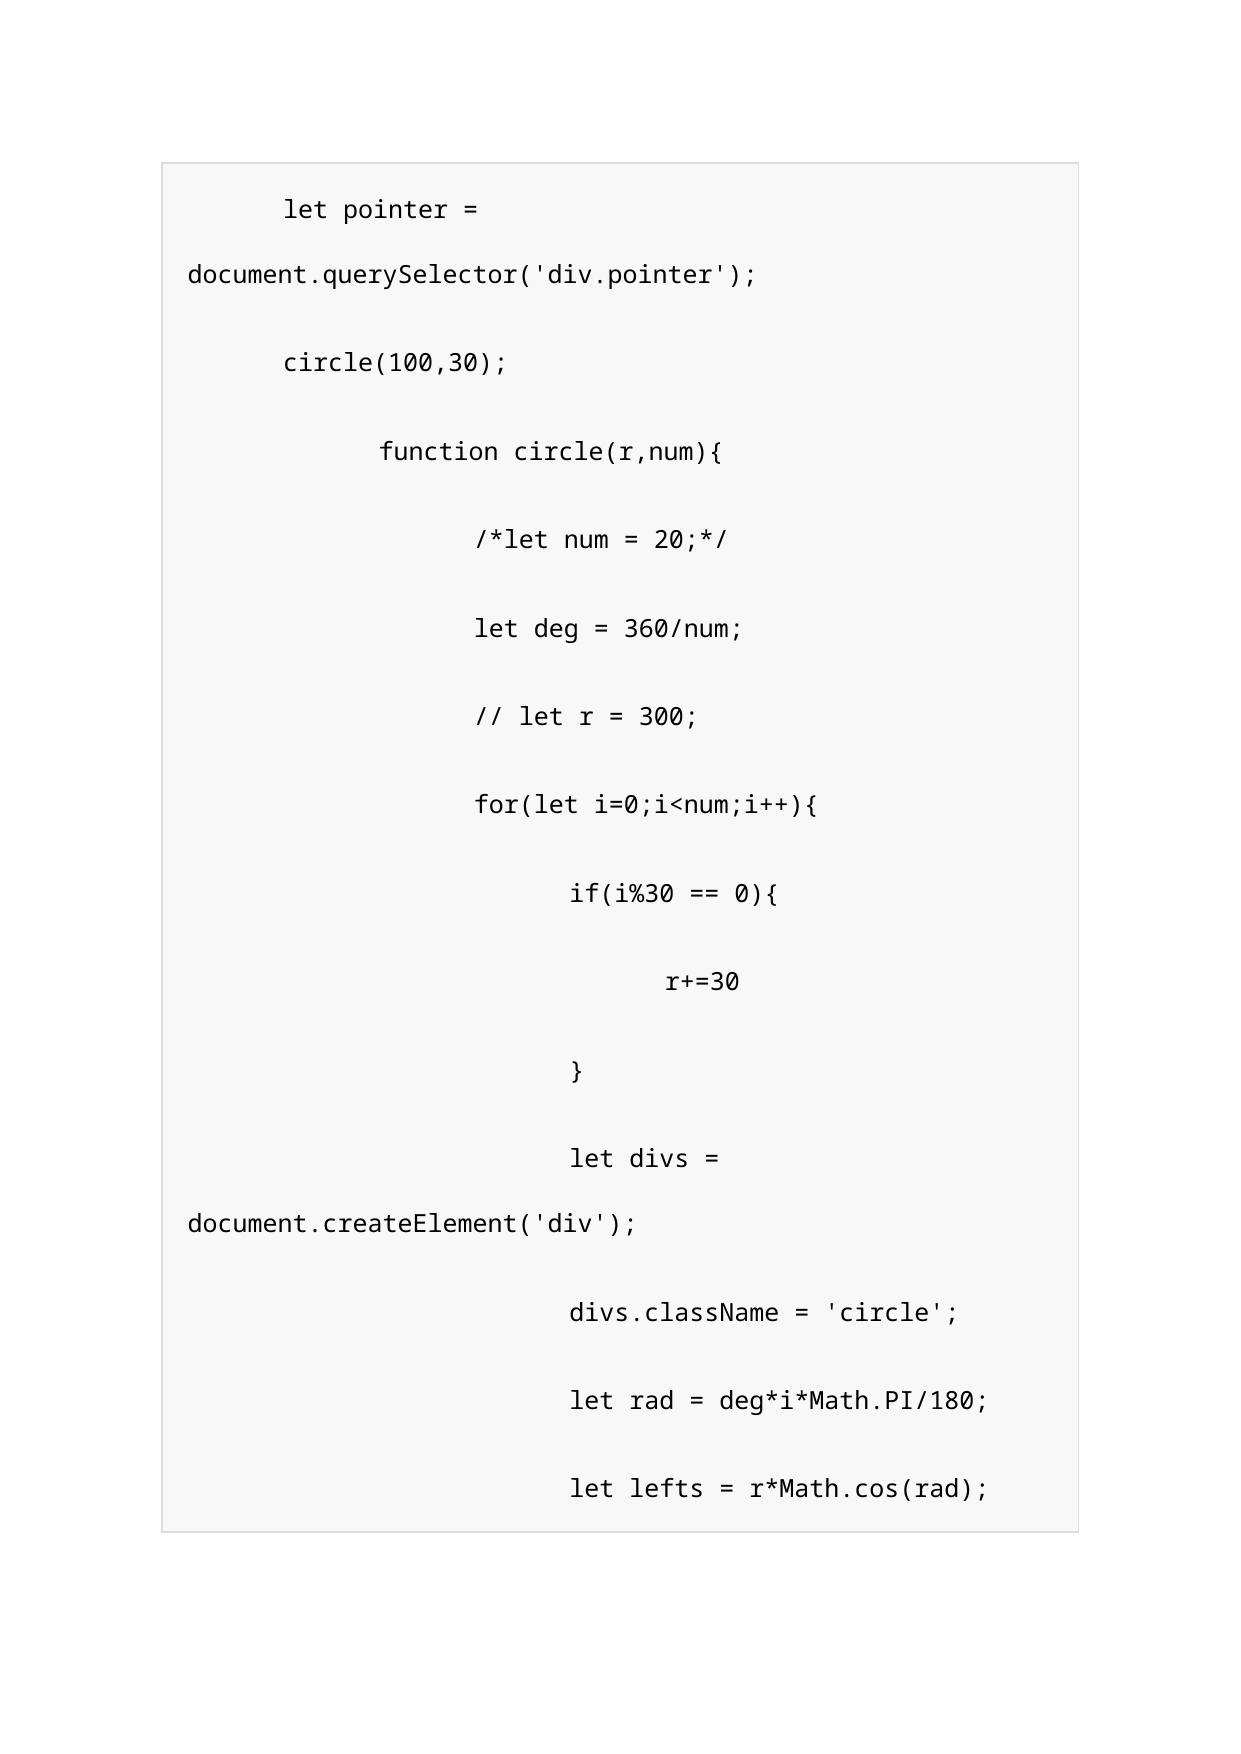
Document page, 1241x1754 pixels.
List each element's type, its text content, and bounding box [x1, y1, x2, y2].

text function circle(r,num){ [163, 404, 1078, 483]
text circle(100,30); [163, 315, 1078, 394]
text r+=30 [163, 934, 1078, 1013]
text // let r = 300; [163, 669, 1078, 748]
text let lefts = r*Math.cos(rad); [163, 1442, 1078, 1531]
text let deg = 360/num; [163, 581, 1078, 660]
text let pointer = document.querySelector('div.pointer'); [163, 164, 1078, 306]
text if(i%30 == 0){ [163, 846, 1078, 925]
text /*let num = 20;*/ [163, 492, 1078, 571]
text } [163, 1023, 1078, 1102]
text for(let i=0;i<num;i++){ [163, 758, 1078, 837]
text divs.className = 'circle'; [163, 1265, 1078, 1344]
text let divs = document.createElement('div'); [163, 1111, 1078, 1255]
text let rad = deg*i*Math.PI/180; [163, 1353, 1078, 1432]
